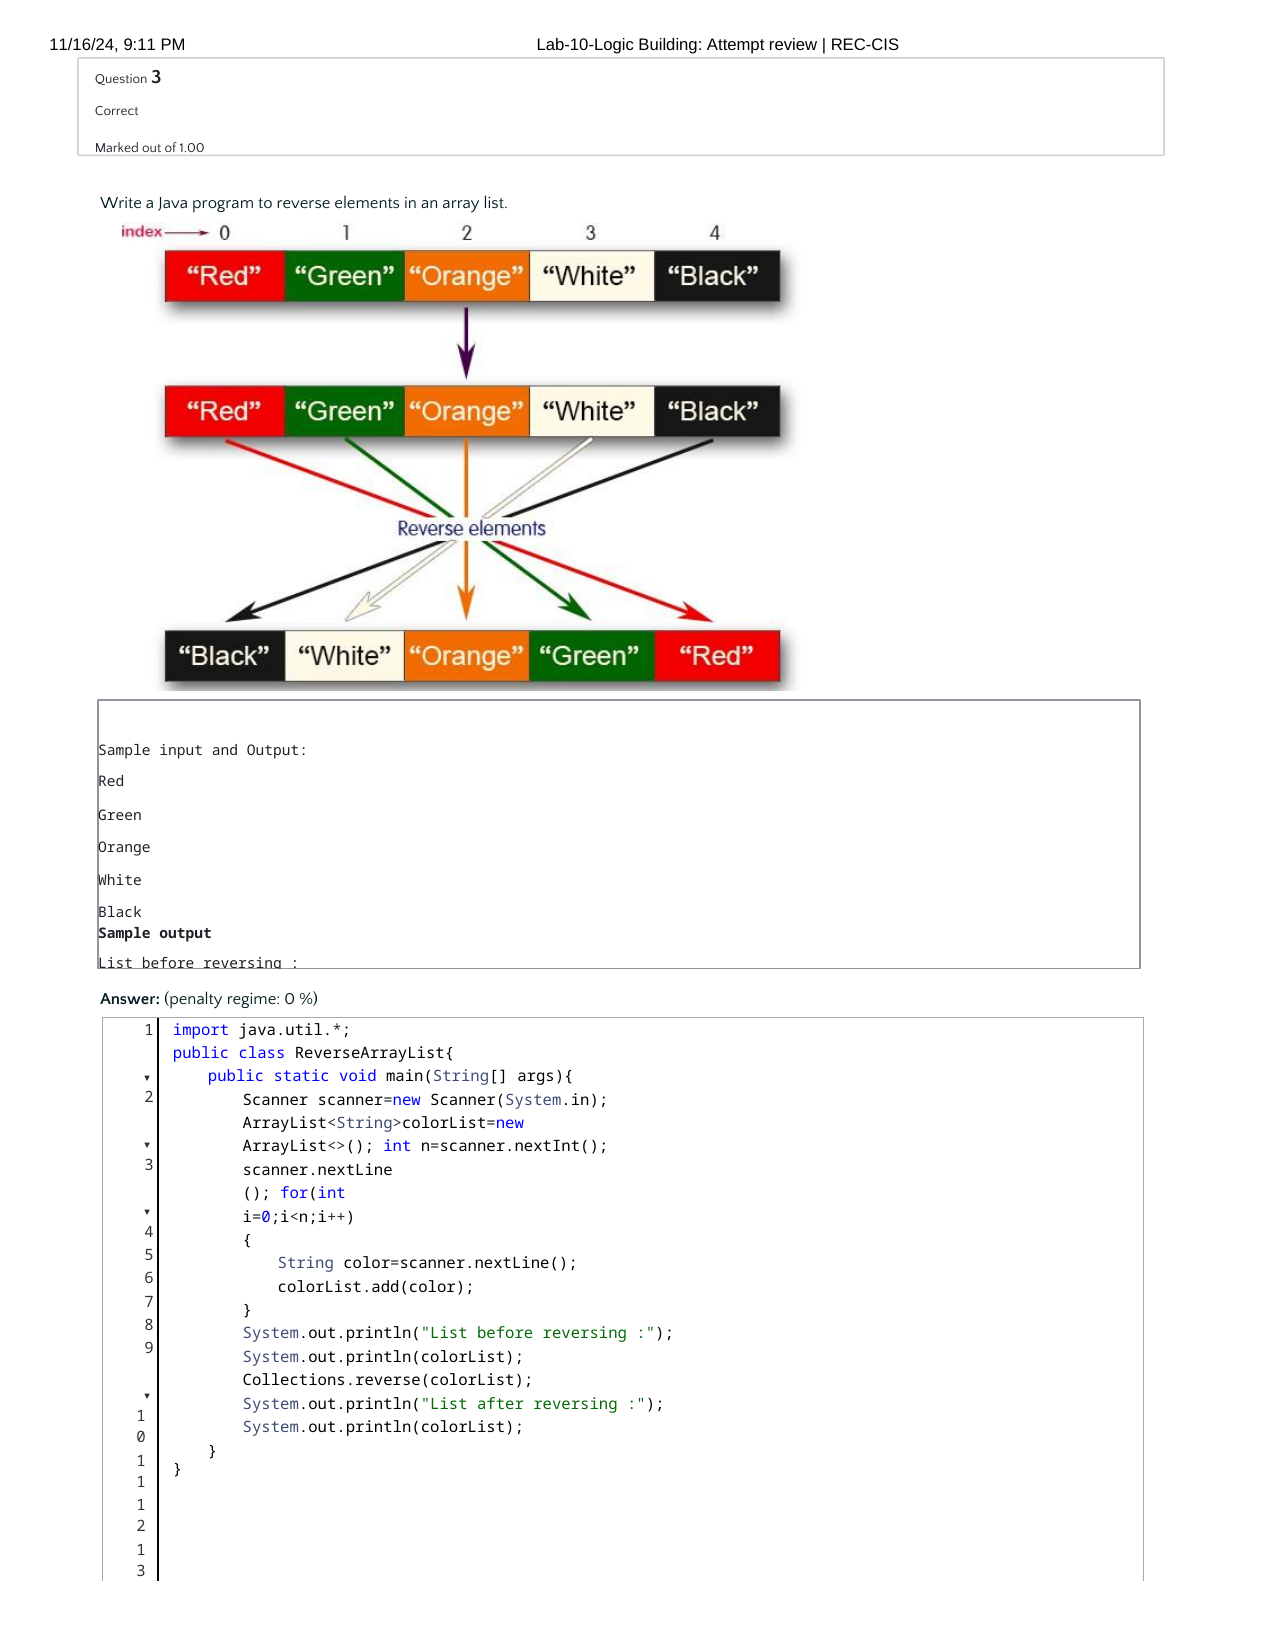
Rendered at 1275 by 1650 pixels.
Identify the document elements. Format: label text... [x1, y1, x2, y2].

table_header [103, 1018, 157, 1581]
picture [121, 222, 804, 691]
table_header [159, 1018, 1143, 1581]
text Answer: (penalty regime: 0 %) [100, 990, 1210, 1009]
text Write a Java program to reverse elements in an array list. [100, 194, 1210, 212]
